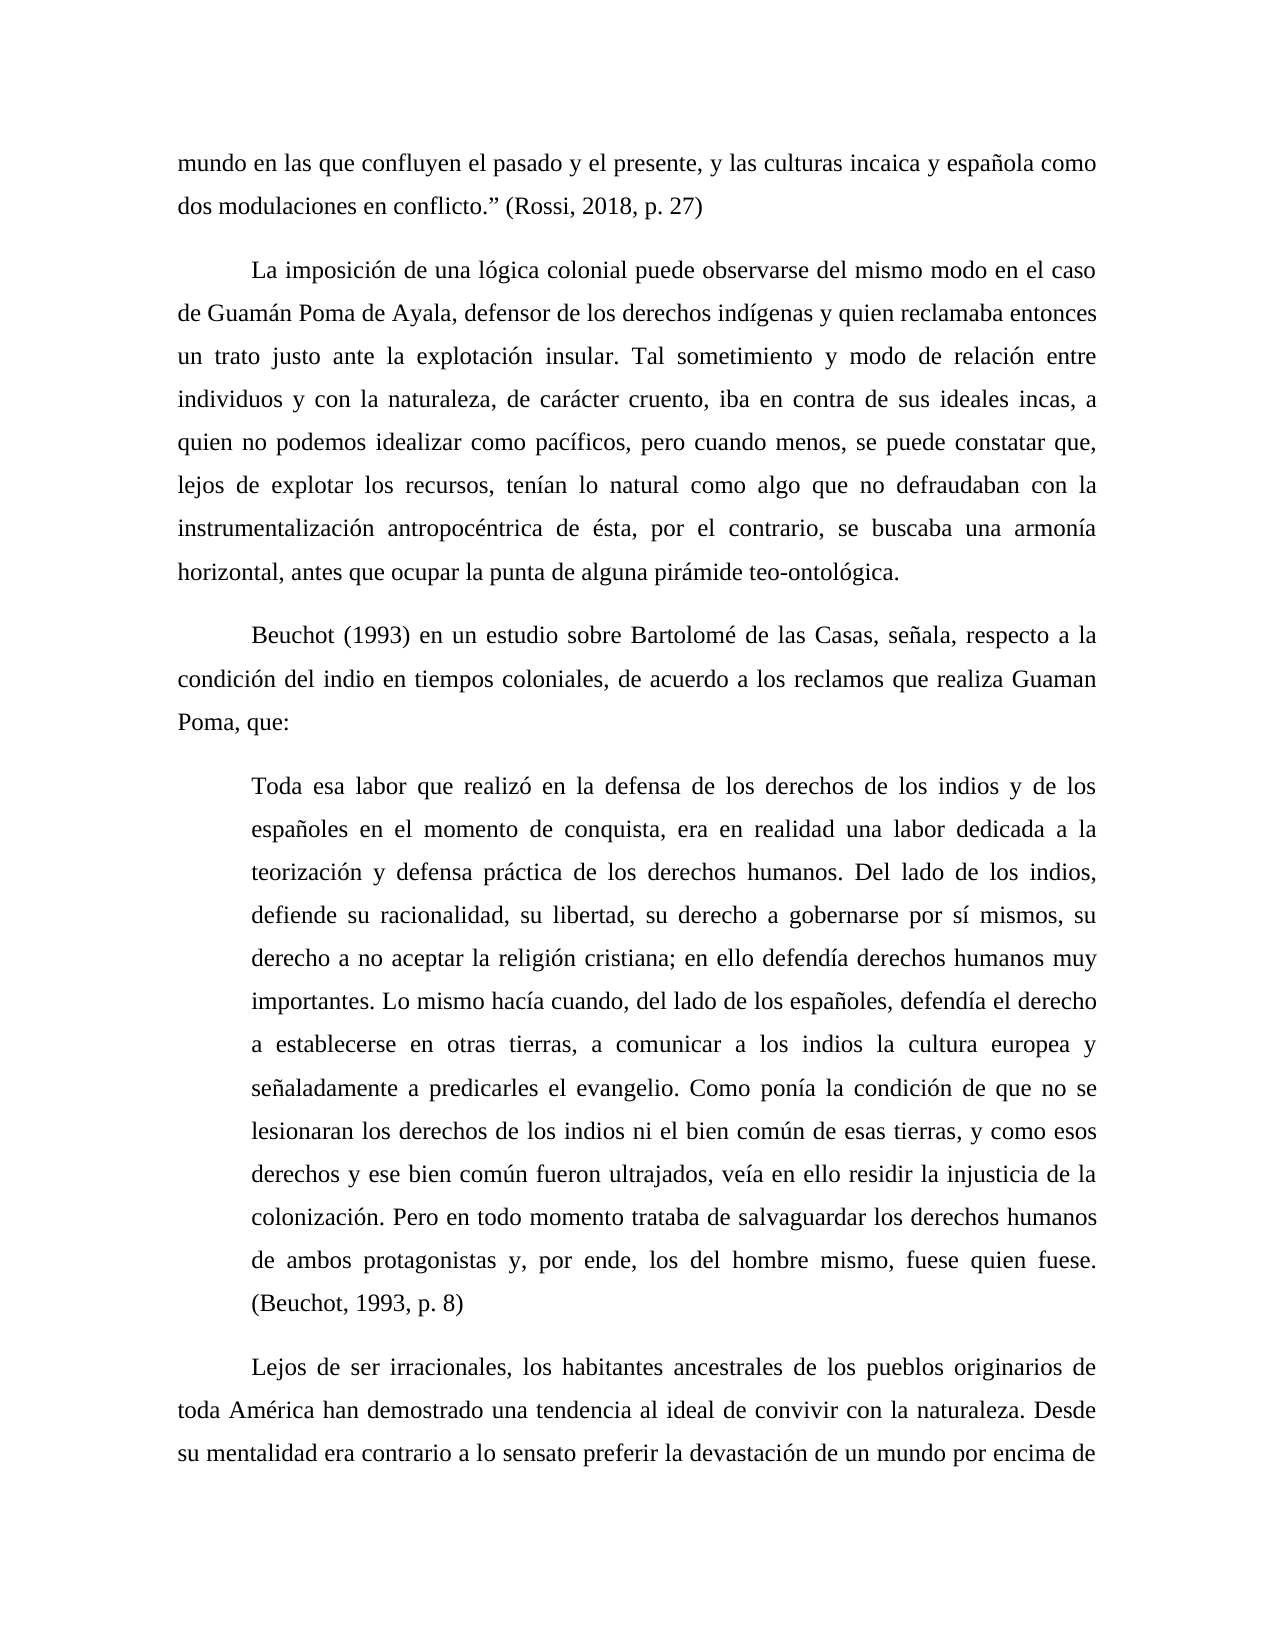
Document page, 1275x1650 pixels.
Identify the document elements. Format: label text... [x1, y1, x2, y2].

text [177, 148, 1098, 219]
text Beuchot (1993) en un estudio sobre Bartolomé de las Casas, señala, respecto a la condición del indio en tiempos coloniales, de acuerdo a los reclamos que realiza Guaman Poma, que: [177, 621, 1098, 736]
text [177, 1352, 1098, 1467]
text Toda esa labor que realizó en la defensa de los derechos de los indios y de los españoles en el momento de conquista, era en realidad una labor dedicada a la teorización y defensa práctica de los derechos humanos. Del lado de los indios, defiende su racionalidad, su libertad, su derecho a gobernarse por sí mismos, su derecho a no aceptar la religión cristiana; en ello defendía derechos humanos muy importantes. Lo mismo hacía cuando, del lado de los españoles, defendía el derecho a establecerse en otras tierras, a comunicar a los indios la cultura europea y señaladamente a predicarles el evangelio. Como ponía la condición de que no se lesionaran los derechos de los indios ni el bien común de esas tierras, y como esos derechos y ese bien común fueron ultrajados, veía en ello residir la injusticia de la colonización. Pero en todo momento trataba de salvaguardar los derechos humanos de ambos protagonistas y, por ende, los del hombre mismo, fuese quien fuese. (Beuchot, 1993, p. 8) [251, 771, 1098, 1317]
text La imposición de una lógica colonial puede observarse del mismo modo en el caso de Guamán Poma de Ayala, defensor de los derechos indígenas y quien reclamaba entonces un trato justo ante la explotación insular. Tal sometimiento y modo de relación entre individuos y con la naturaleza, de carácter cruento, iba en contra de sus ideales incas, a quien no podemos idealizar como pacíficos, pero cuando menos, se puede constatar que, lejos de explotar los recursos, tenían lo natural como algo que no defraudaban con la instrumentalización antropocéntrica de ésta, por el contrario, se buscaba una armonía horizontal, antes que ocupar la punta de alguna pirámide teo-ontológica. [177, 255, 1098, 585]
